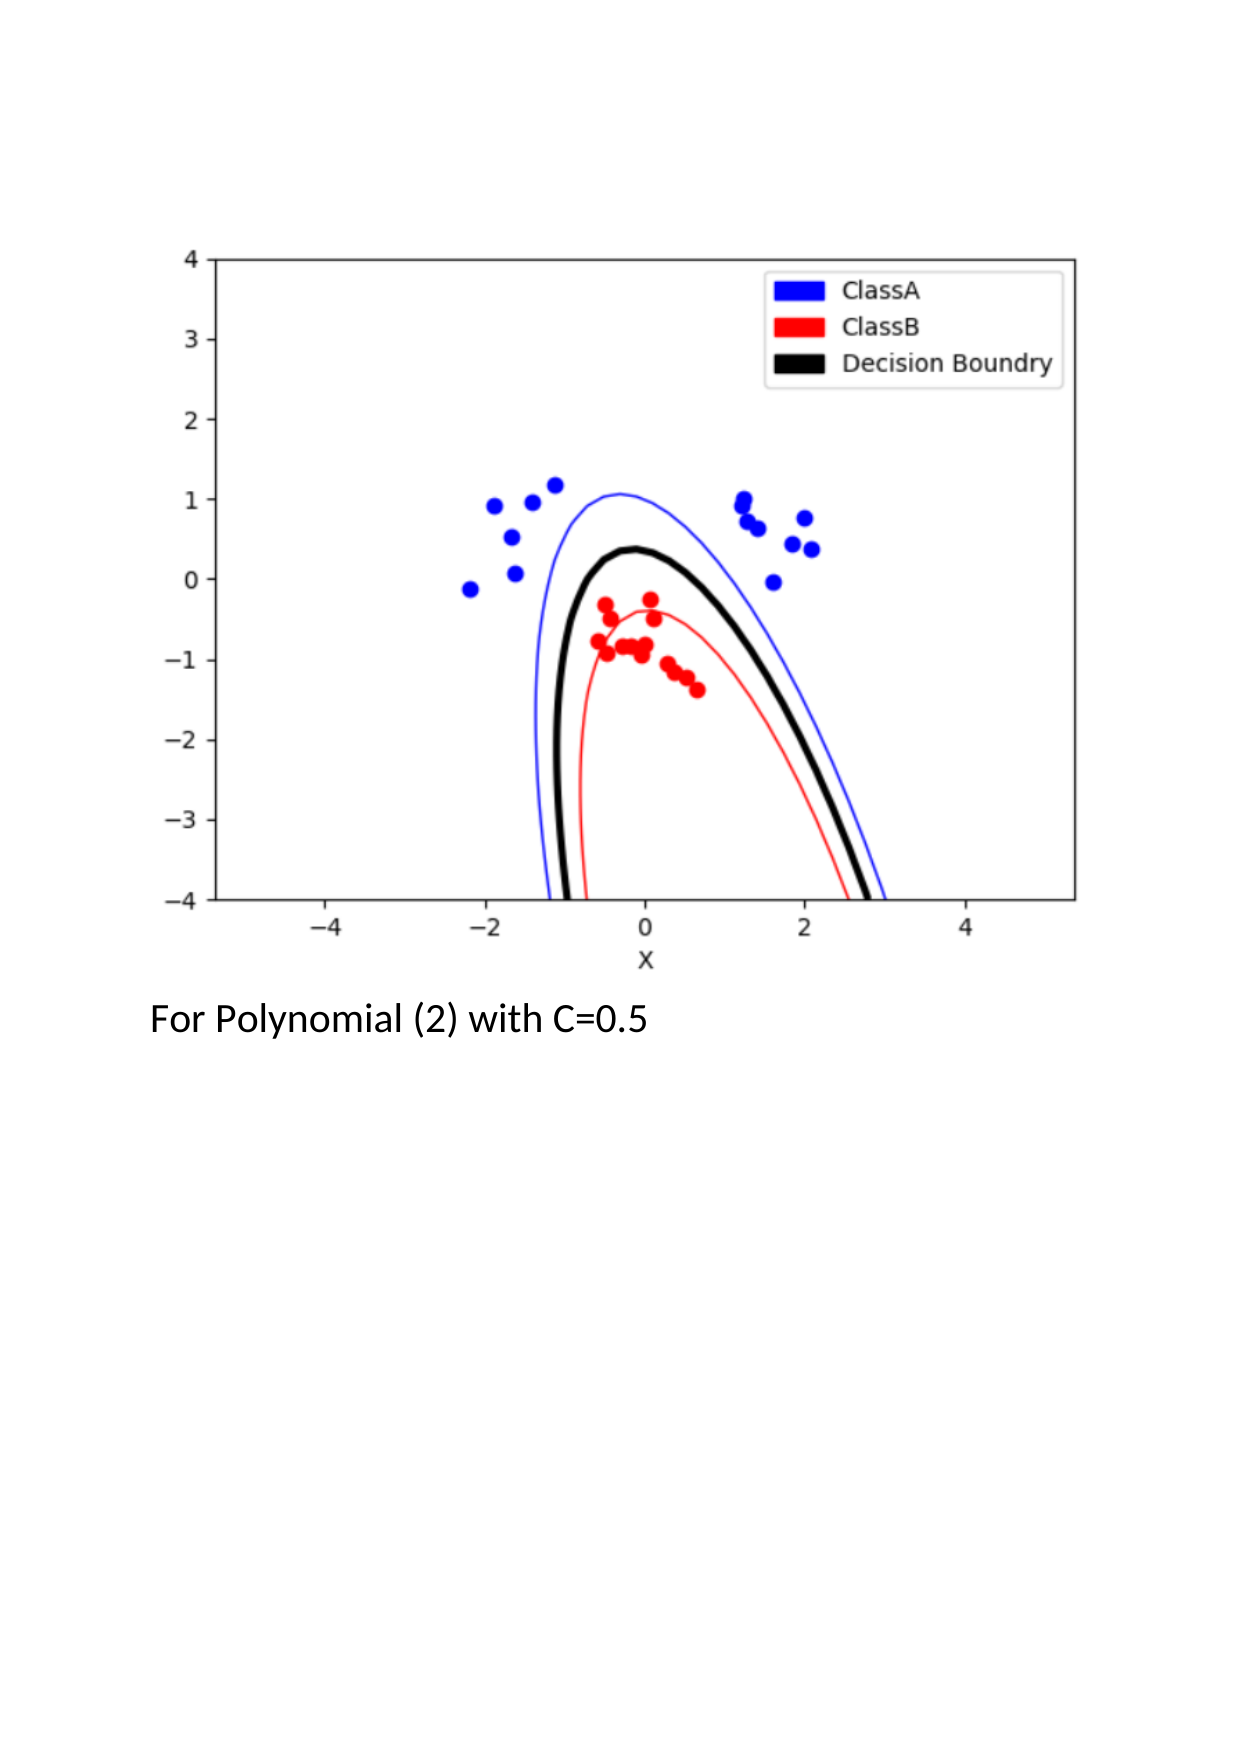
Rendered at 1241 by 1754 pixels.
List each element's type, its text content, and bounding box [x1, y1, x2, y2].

picture [150, 221, 1091, 974]
text For Polynomial (2) with C=0.5 [150, 992, 1090, 1043]
